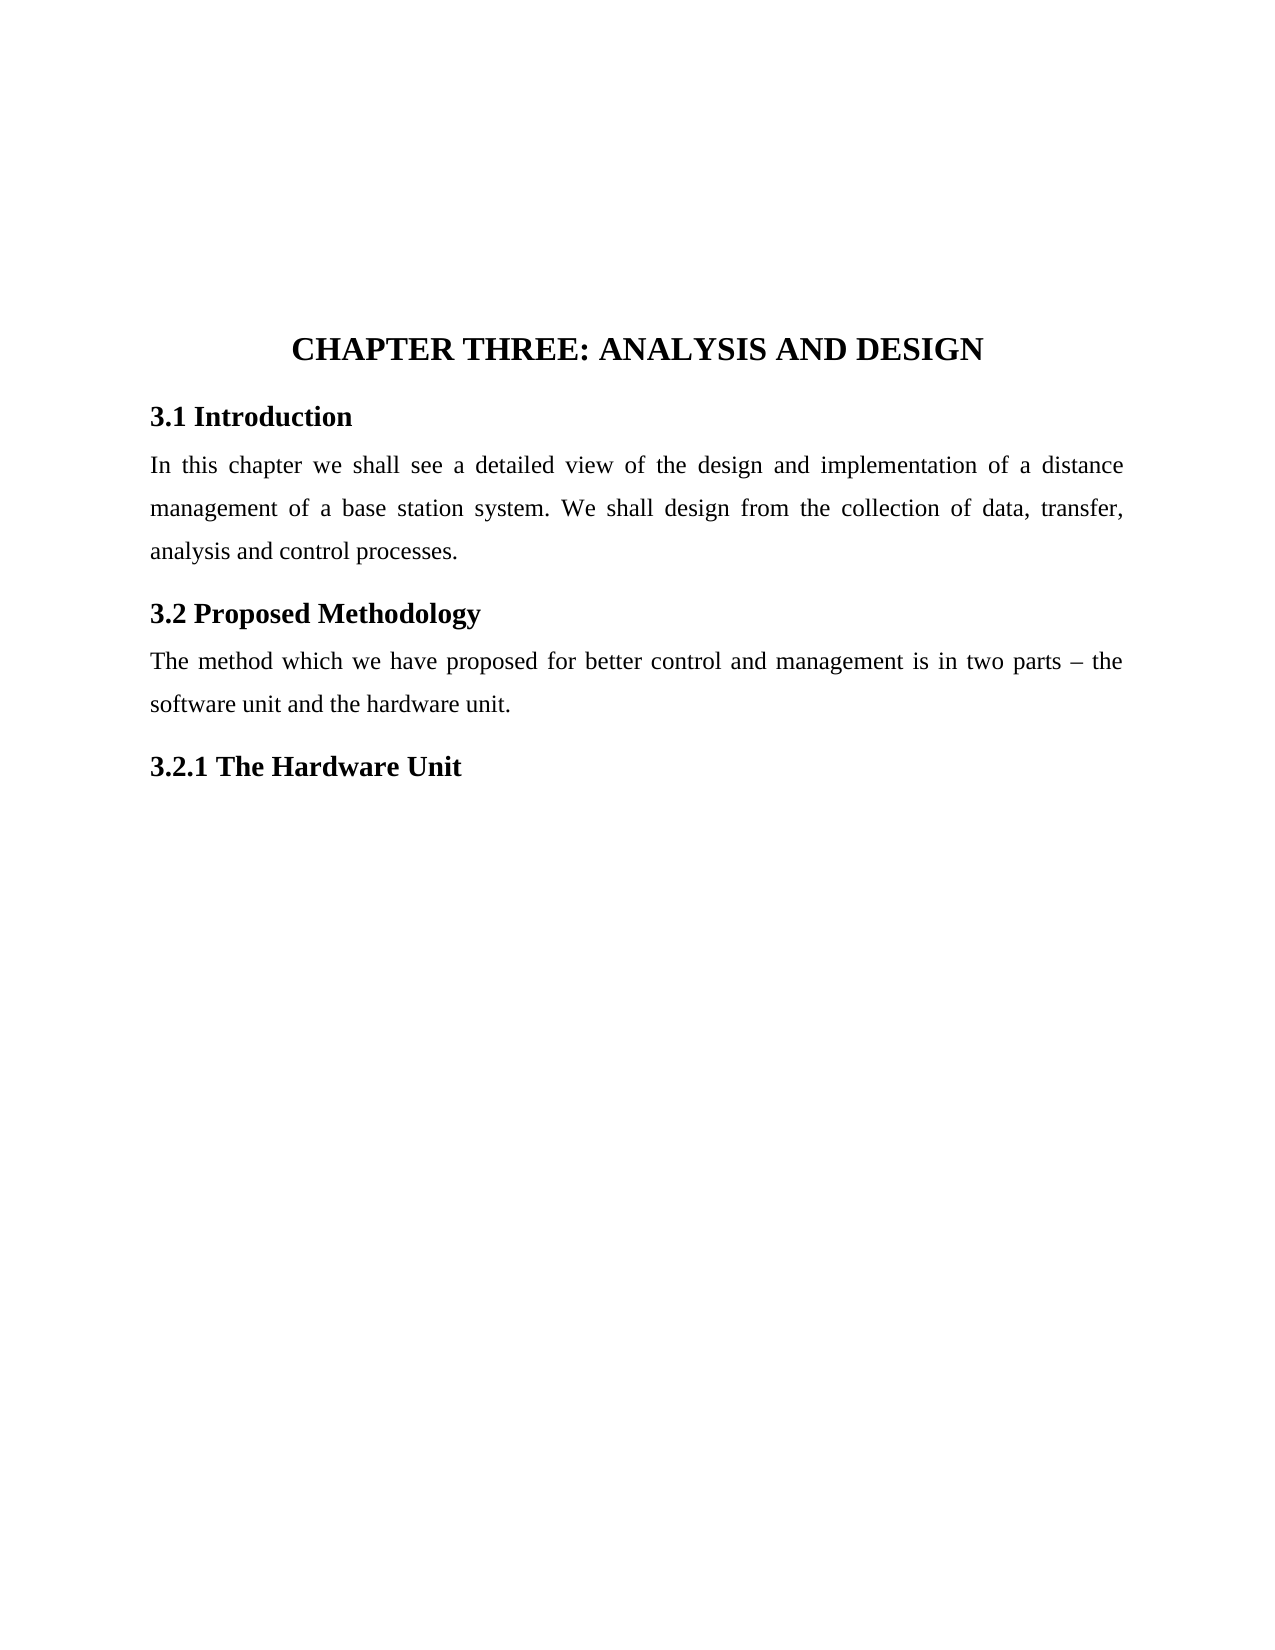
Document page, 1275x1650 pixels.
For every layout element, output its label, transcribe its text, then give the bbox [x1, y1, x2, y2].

subtitle 3.2.1 The Hardware Unit [150, 749, 1125, 782]
subtitle 3.2 Proposed Methodology [150, 596, 1125, 629]
text In this chapter we shall see a detailed view of the design and implementation of a distance management of a base station system. We shall design from the collection of data, transfer, analysis and control processes. [150, 450, 1125, 565]
subtitle CHAPTER THREE: ANALYSIS AND DESIGN [150, 329, 1125, 368]
subtitle 3.1 Introduction [150, 399, 1125, 433]
text The method which we have proposed for better control and management is in two parts – the software unit and the hardware unit. [150, 646, 1125, 718]
